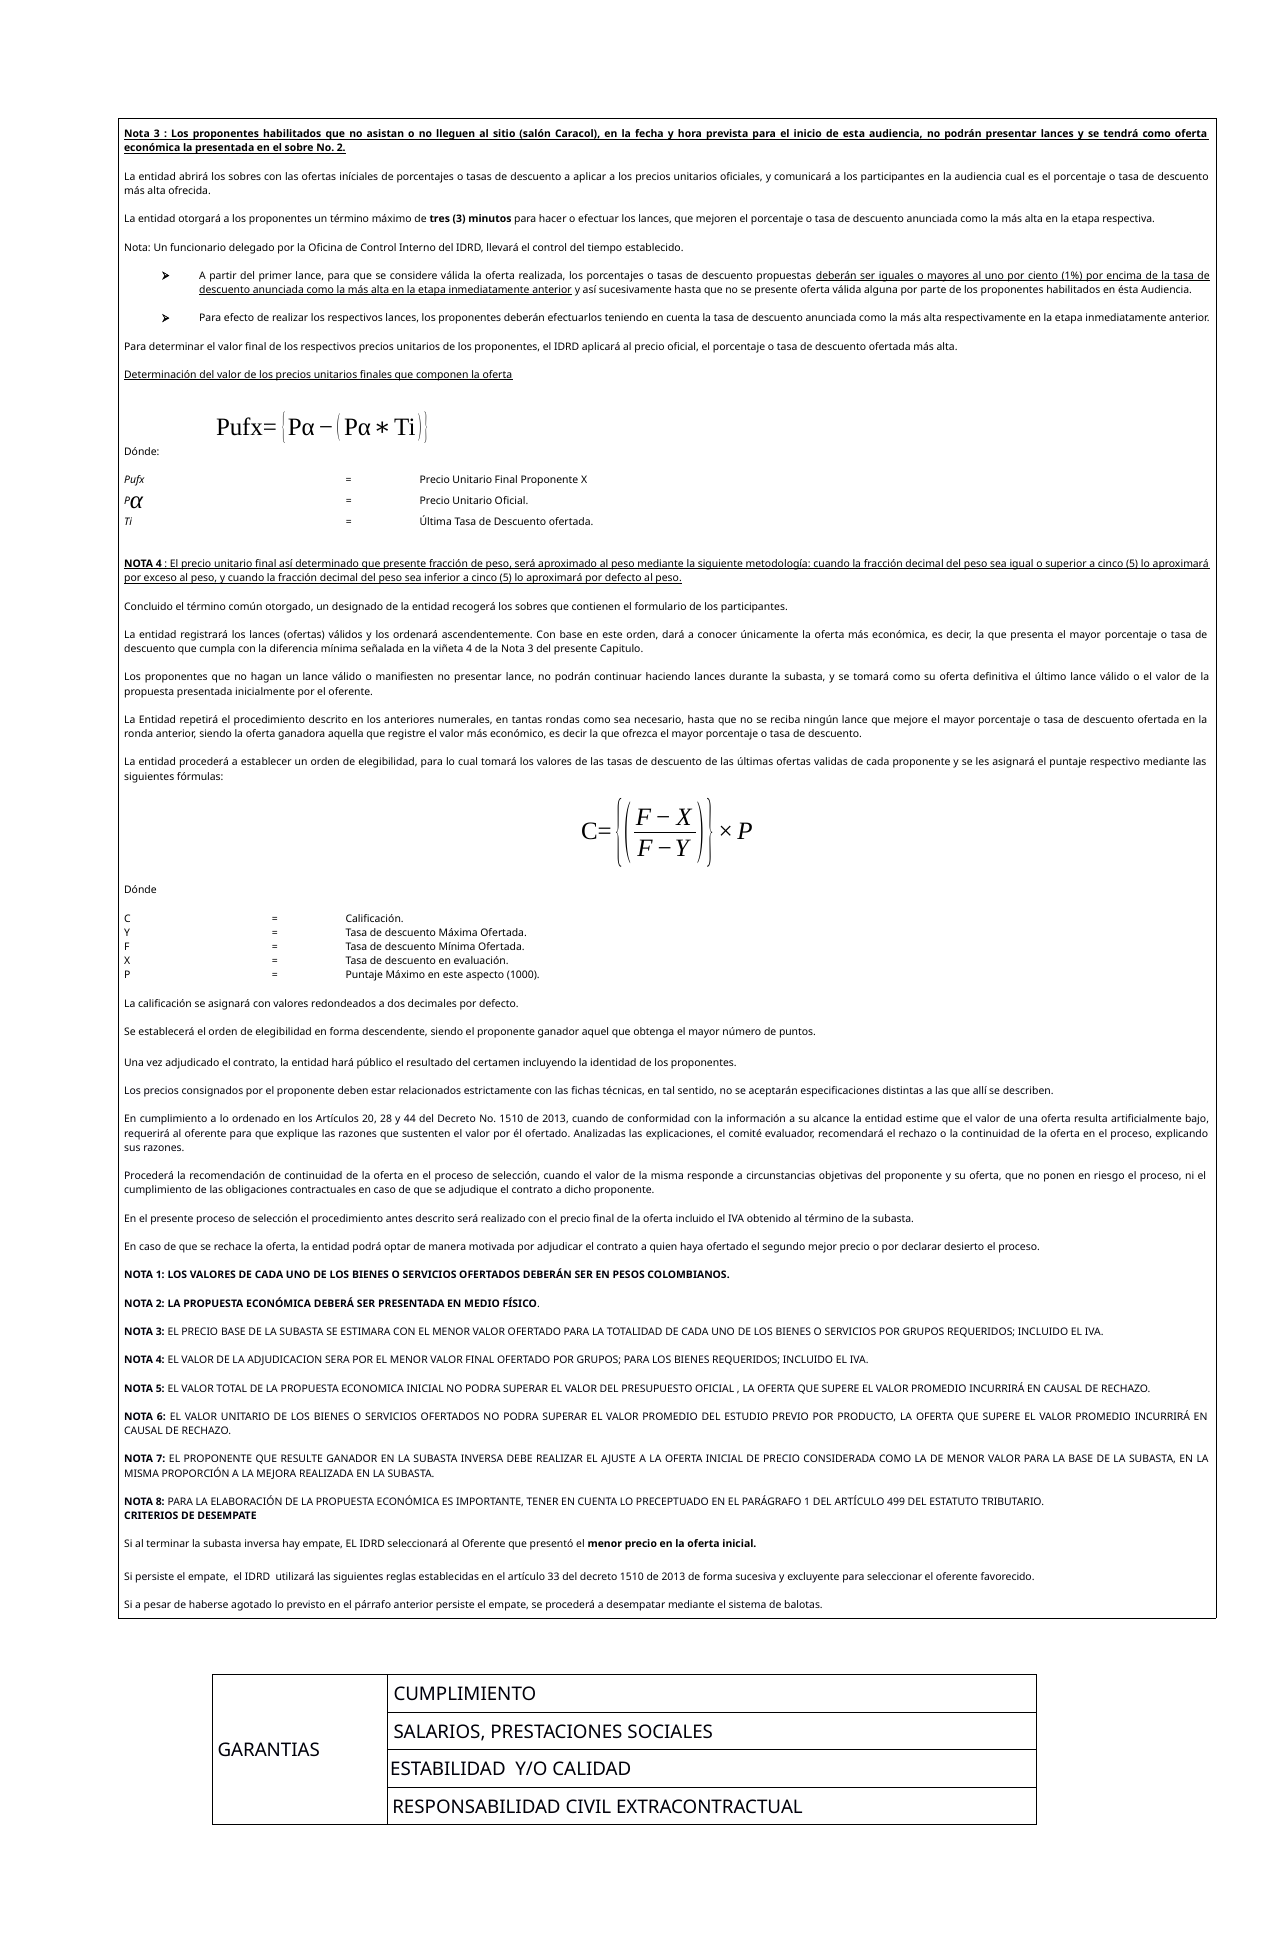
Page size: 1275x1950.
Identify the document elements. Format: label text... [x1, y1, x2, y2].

table_header GARANTIAS [213, 1675, 387, 1824]
table_cell RESPONSABILIDAD CIVIL EXTRACONTRACTUAL [388, 1788, 1036, 1824]
table_cell ESTABILIDAD Y/O CALIDAD [388, 1750, 1036, 1787]
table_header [119, 119, 1216, 1617]
table_header CUMPLIMIENTO [388, 1675, 1036, 1712]
table_cell SALARIOS, PRESTACIONES SOCIALES [388, 1713, 1036, 1749]
